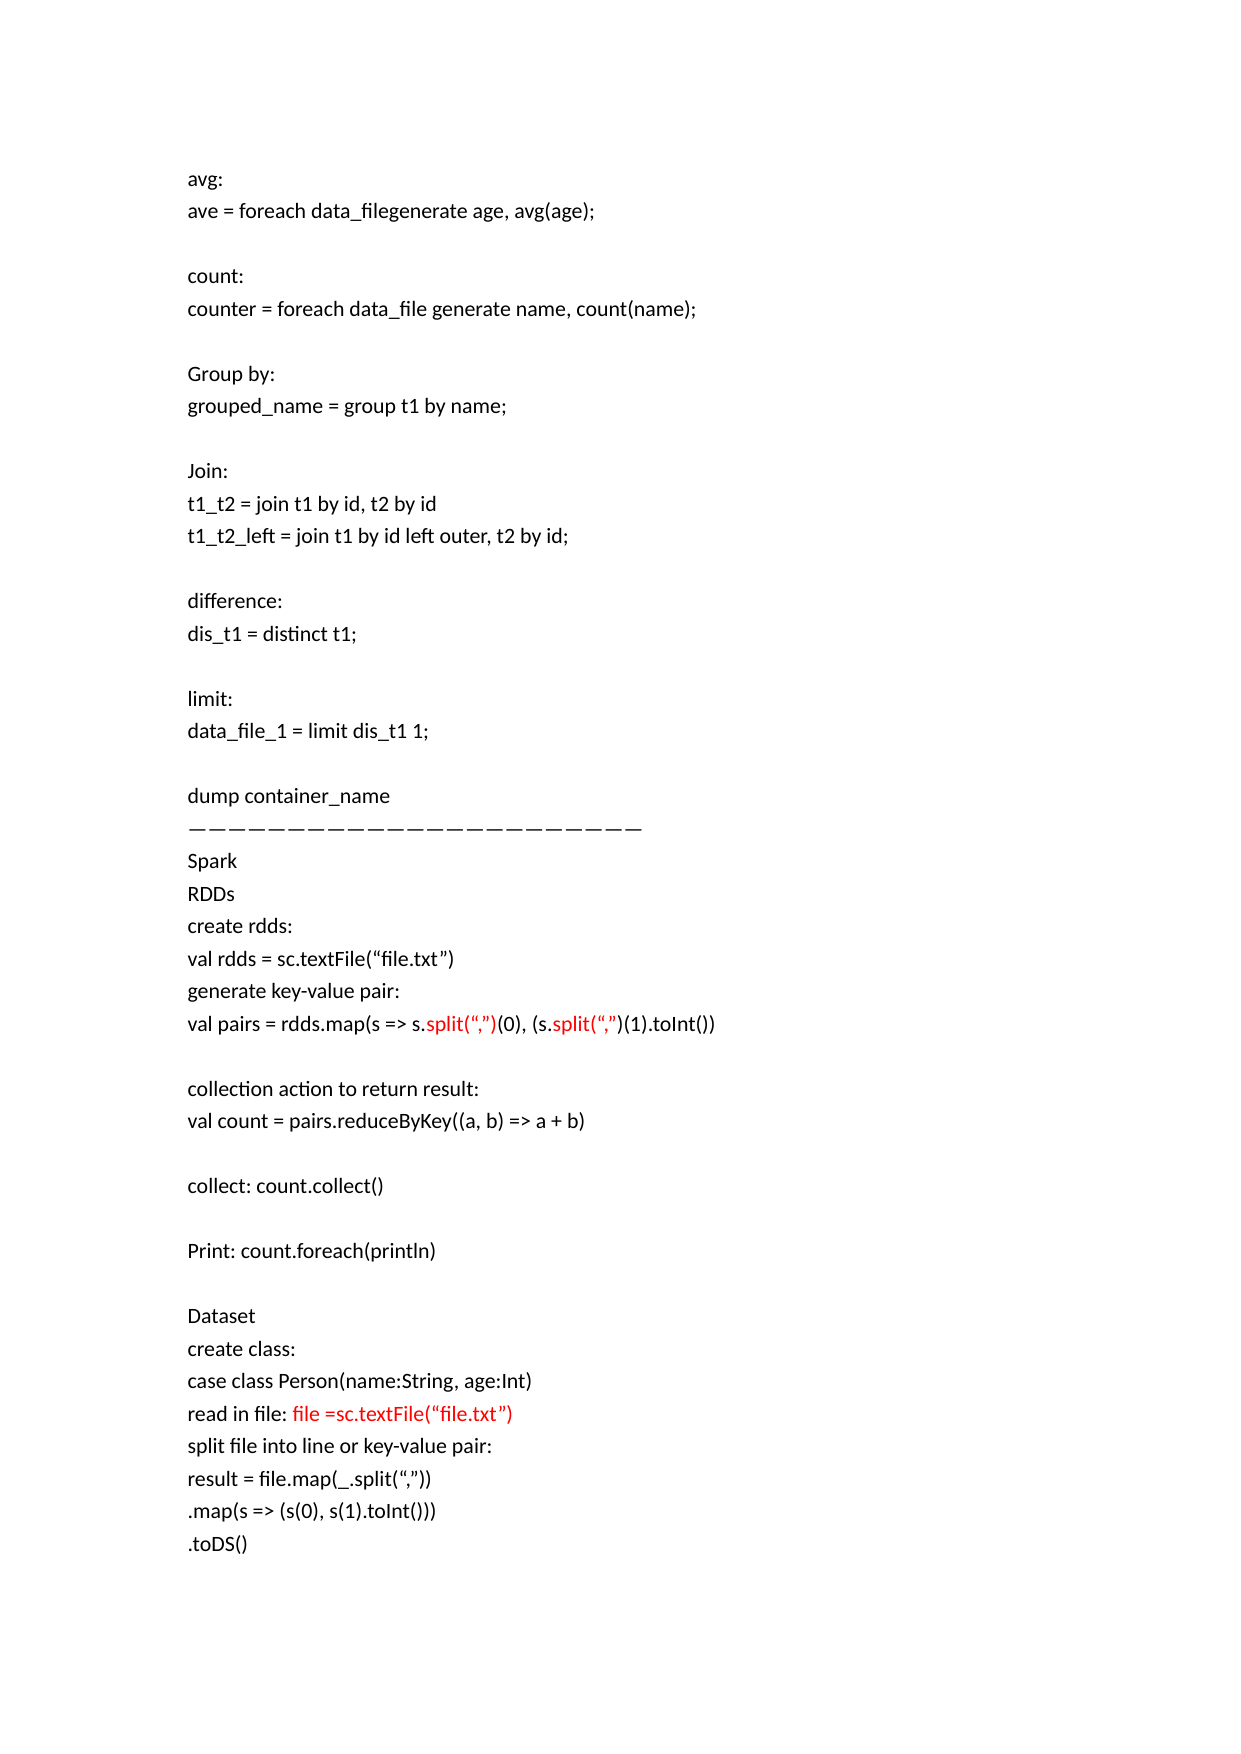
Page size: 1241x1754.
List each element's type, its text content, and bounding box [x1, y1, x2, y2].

list RDDs [187, 877, 1053, 909]
list Spark [187, 844, 1053, 877]
list data_file_1 = limit dis_t1 1; [187, 714, 1053, 747]
list ave = foreach data_filegenerate age, avg(age); [187, 194, 1053, 227]
list Dataset [187, 1299, 1053, 1332]
list dis_t1 = distinct t1; [187, 617, 1053, 649]
list val count = pairs.reduceByKey((a, b) => a + b) [187, 1104, 1053, 1137]
list Join: [187, 454, 1053, 487]
list case class Person(name:String, age:Int) [187, 1364, 1053, 1397]
list .map(s => (s(0), s(1).toInt())) [187, 1494, 1053, 1527]
list count: [187, 259, 1053, 292]
list t1_t2 = join t1 by id, t2 by id [187, 487, 1053, 519]
list generate key-value pair: [187, 974, 1053, 1007]
list create class: [187, 1332, 1053, 1364]
list collection action to return result: [187, 1072, 1053, 1104]
list create rdds: [187, 909, 1053, 942]
list counter = foreach data_file generate name, count(name); [187, 292, 1053, 324]
list grouped_name = group t1 by name; [187, 389, 1053, 422]
list Print: count.foreach(println) [187, 1234, 1053, 1267]
list result = file.map(_.split(“,”)) [187, 1462, 1053, 1494]
list collect: count.collect() [187, 1169, 1053, 1202]
list val pairs = rdds.map(s => s.split(“,”)(0), (s.split(“,”)(1).toInt()) [187, 1007, 1053, 1039]
list avg: [187, 162, 1053, 194]
list limit: [187, 682, 1053, 714]
list val rdds = sc.textFile(“file.txt”) [187, 942, 1053, 974]
list t1_t2_left = join t1 by id left outer, t2 by id; [187, 519, 1053, 552]
list .toDS() [187, 1527, 1053, 1559]
list Group by: [187, 357, 1053, 389]
list split file into line or key-value pair: [187, 1429, 1053, 1462]
list difference: [187, 584, 1053, 617]
list dump container_name [187, 779, 1053, 812]
list read in file: file =sc.textFile(“file.txt”) [187, 1397, 1053, 1429]
list ——————————————————————— [187, 812, 1053, 844]
